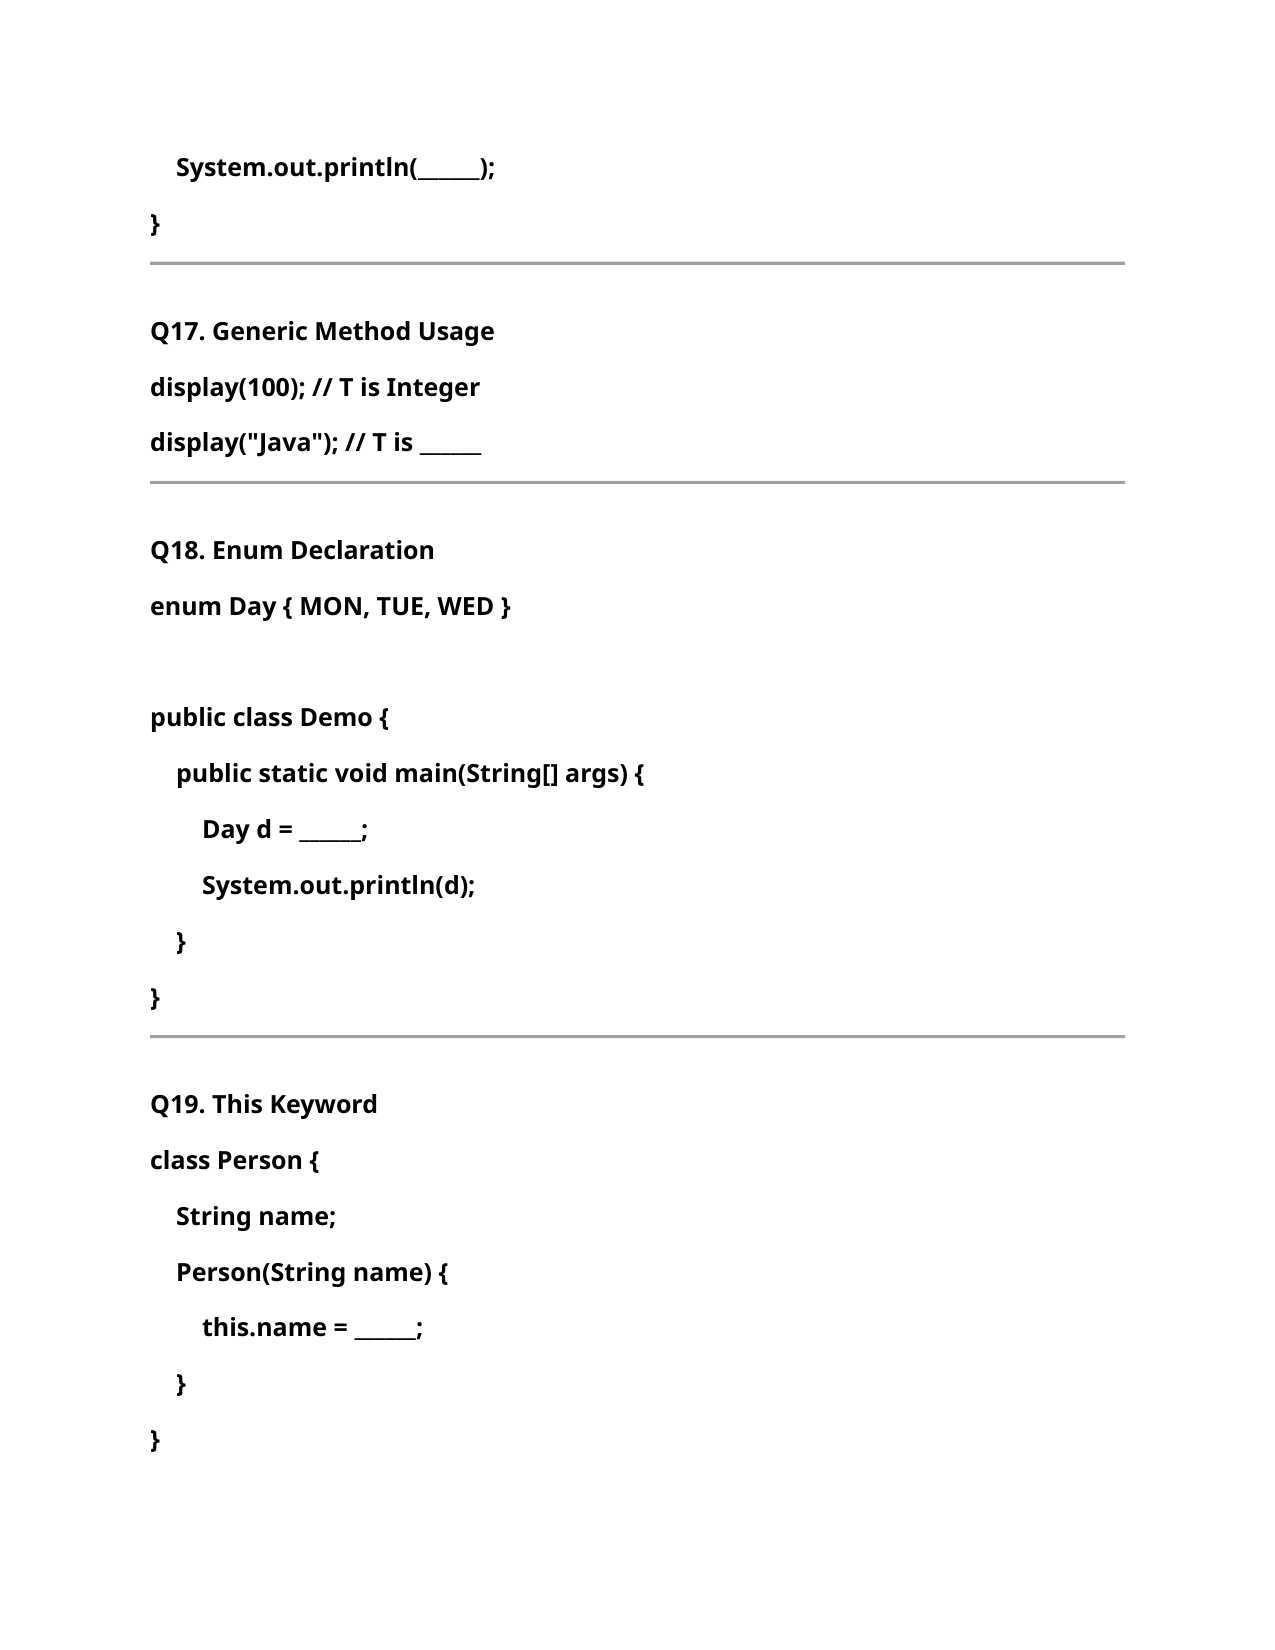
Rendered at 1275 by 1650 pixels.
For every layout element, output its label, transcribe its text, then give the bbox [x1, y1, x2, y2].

text } [150, 923, 1125, 957]
text System.out.println(d); [150, 867, 1125, 902]
text public static void main(String[] args) { [150, 756, 1125, 790]
text Q18. Enum Declaration [150, 532, 1125, 567]
text } [150, 206, 1125, 240]
text } [150, 1366, 1125, 1400]
text Person(String name) { [150, 1254, 1125, 1288]
text public class Demo { [150, 700, 1125, 734]
text display(100); // T is Integer [150, 369, 1125, 403]
text class Person { [150, 1142, 1125, 1177]
text String name; [150, 1198, 1125, 1232]
text this.name = ______; [150, 1310, 1125, 1344]
text Day d = ______; [150, 812, 1125, 846]
text display("Java"); // T is ______ [150, 425, 1125, 459]
text Q19. This Keyword [150, 1087, 1125, 1121]
text enum Day { MON, TUE, WED } [150, 588, 1125, 622]
text } [150, 979, 1125, 1013]
text } [150, 1422, 1125, 1456]
text Q17. Generic Method Usage [150, 313, 1125, 347]
text System.out.println(______); [150, 150, 1125, 184]
